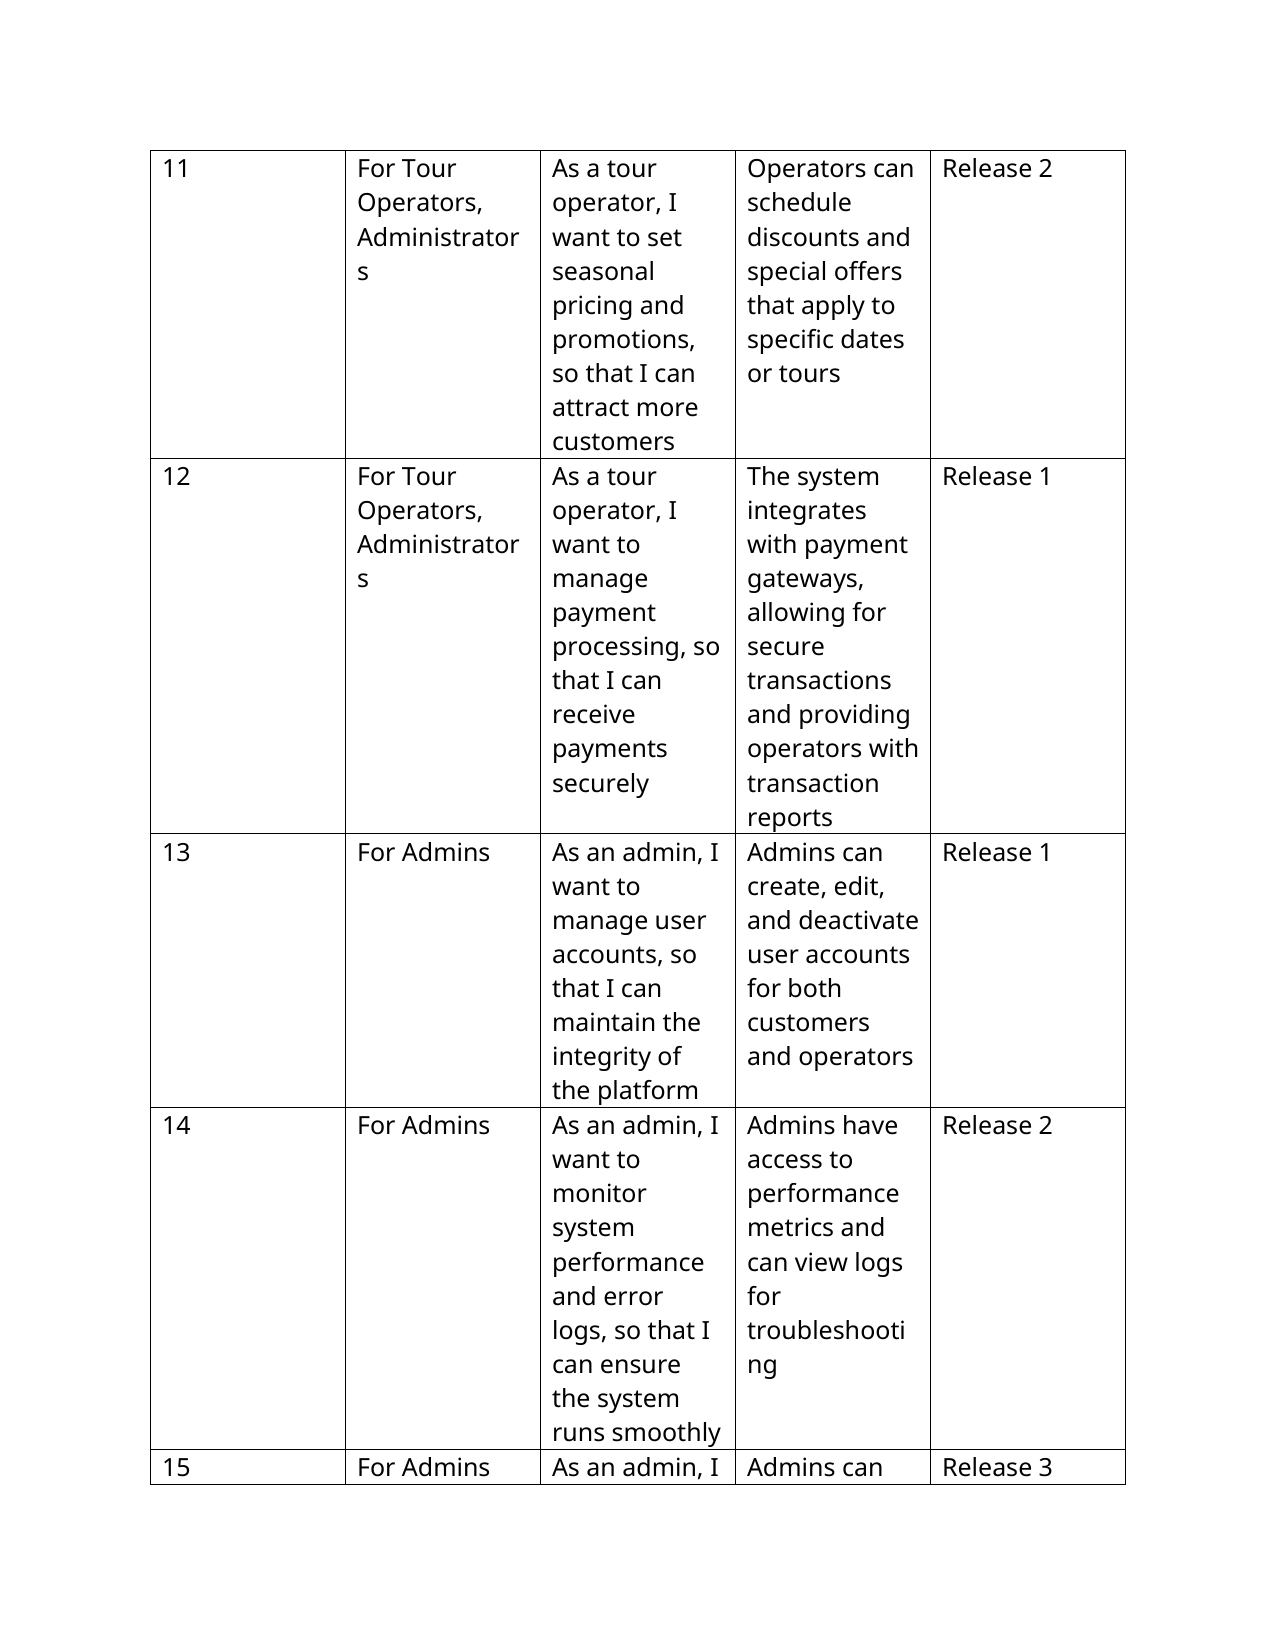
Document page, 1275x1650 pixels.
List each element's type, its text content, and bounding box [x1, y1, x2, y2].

table_cell For Tour Operators, Administrators [346, 459, 540, 833]
table_cell For Admins [346, 834, 540, 1107]
table_cell 12 [151, 459, 345, 833]
table_cell As a tour operator, I want to manage payment processing, so that I can receive payments securely [541, 459, 735, 833]
table_cell 14 [151, 1108, 345, 1448]
table_cell Release 3 [931, 1450, 1125, 1484]
table_cell As a tour operator, I want to set seasonal pricing and promotions, so that I can attract more customers [541, 151, 735, 458]
table_cell Release 1 [931, 459, 1125, 833]
table_cell Admins can create, edit, and deactivate user accounts for both customers and operators [736, 834, 930, 1107]
table_cell For Admins [346, 1450, 540, 1484]
table_cell Release 2 [931, 151, 1125, 458]
table_cell As an admin, I want to monitor system performance and error logs, so that I can ensure the system runs smoothly [541, 1108, 735, 1448]
table_cell 13 [151, 834, 345, 1107]
table_cell Operators can schedule discounts and special offers that apply to specific dates or tours [736, 151, 930, 458]
table_cell The system integrates with payment gateways, allowing for secure transactions and providing operators with transaction reports [736, 459, 930, 833]
table_cell For Admins [346, 1108, 540, 1448]
table_cell Release 1 [931, 834, 1125, 1107]
table_cell As an admin, I want to manage user accounts, so that I can maintain the integrity of the platform [541, 834, 735, 1107]
table_cell Admins have access to performance metrics and can view logs for troubleshooting [736, 1108, 930, 1448]
table_cell 15 [151, 1450, 345, 1484]
table_cell 11 [151, 151, 345, 458]
table_cell Release 2 [931, 1108, 1125, 1448]
table_cell Admins can set guidelines for tour operators and review compliance [736, 1450, 930, 1484]
table_cell For Tour Operators, Administrators [346, 151, 540, 458]
